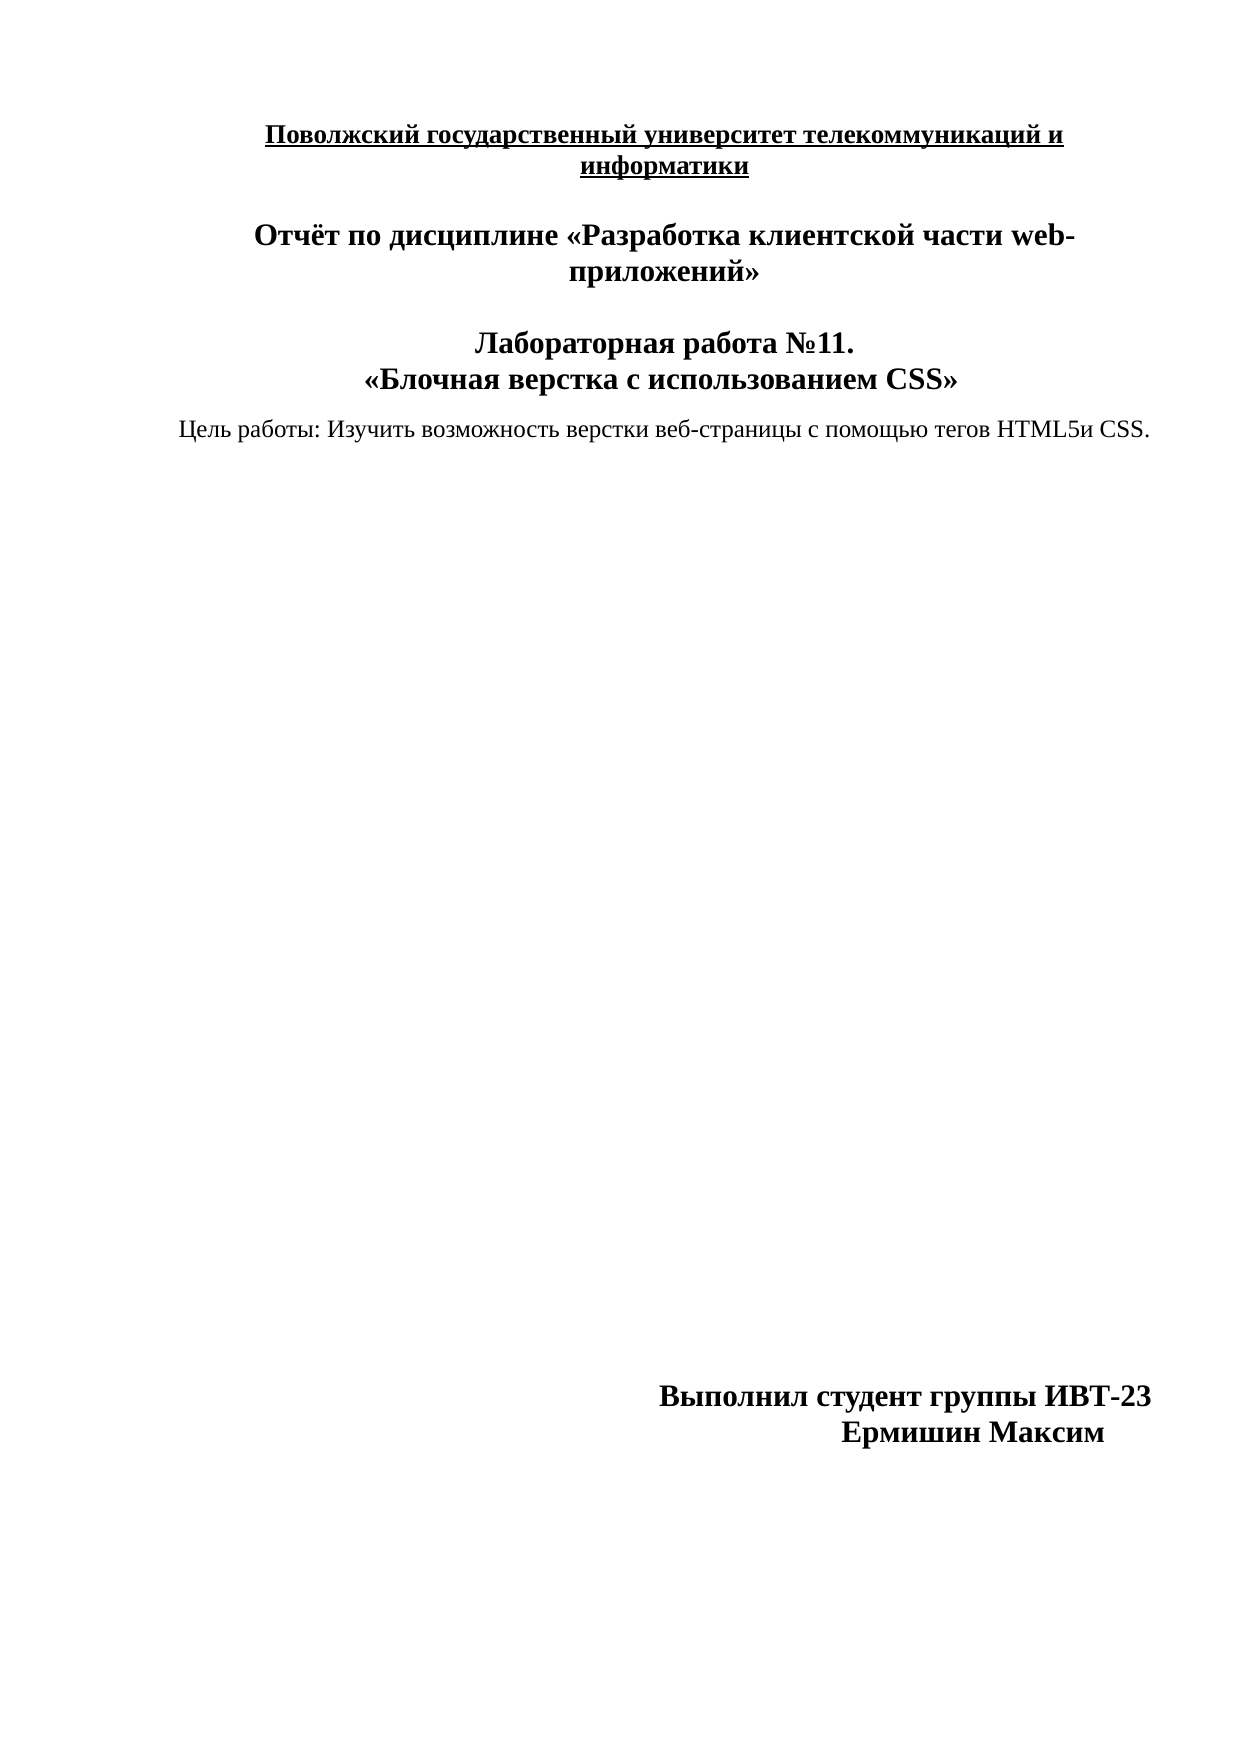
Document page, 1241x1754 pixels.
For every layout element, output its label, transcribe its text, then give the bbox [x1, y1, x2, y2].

text Выполнил студент группы ИВТ-23 [177, 1378, 1152, 1413]
text Ермишин Максим [841, 1413, 1152, 1449]
text «Блочная верстка с использованием CSS» [325, 360, 1152, 396]
text Цель работы: Изучить возможность верстки веб-страницы с помощью тегов HTML5и CSS. [177, 414, 1152, 443]
text Отчёт по дисциплине «Разработка клиентской части web-приложений» [177, 216, 1152, 288]
text Поволжский государственный университет телекоммуникаций и информатики [177, 118, 1152, 180]
text Лабораторная работа №11. [177, 324, 1152, 360]
